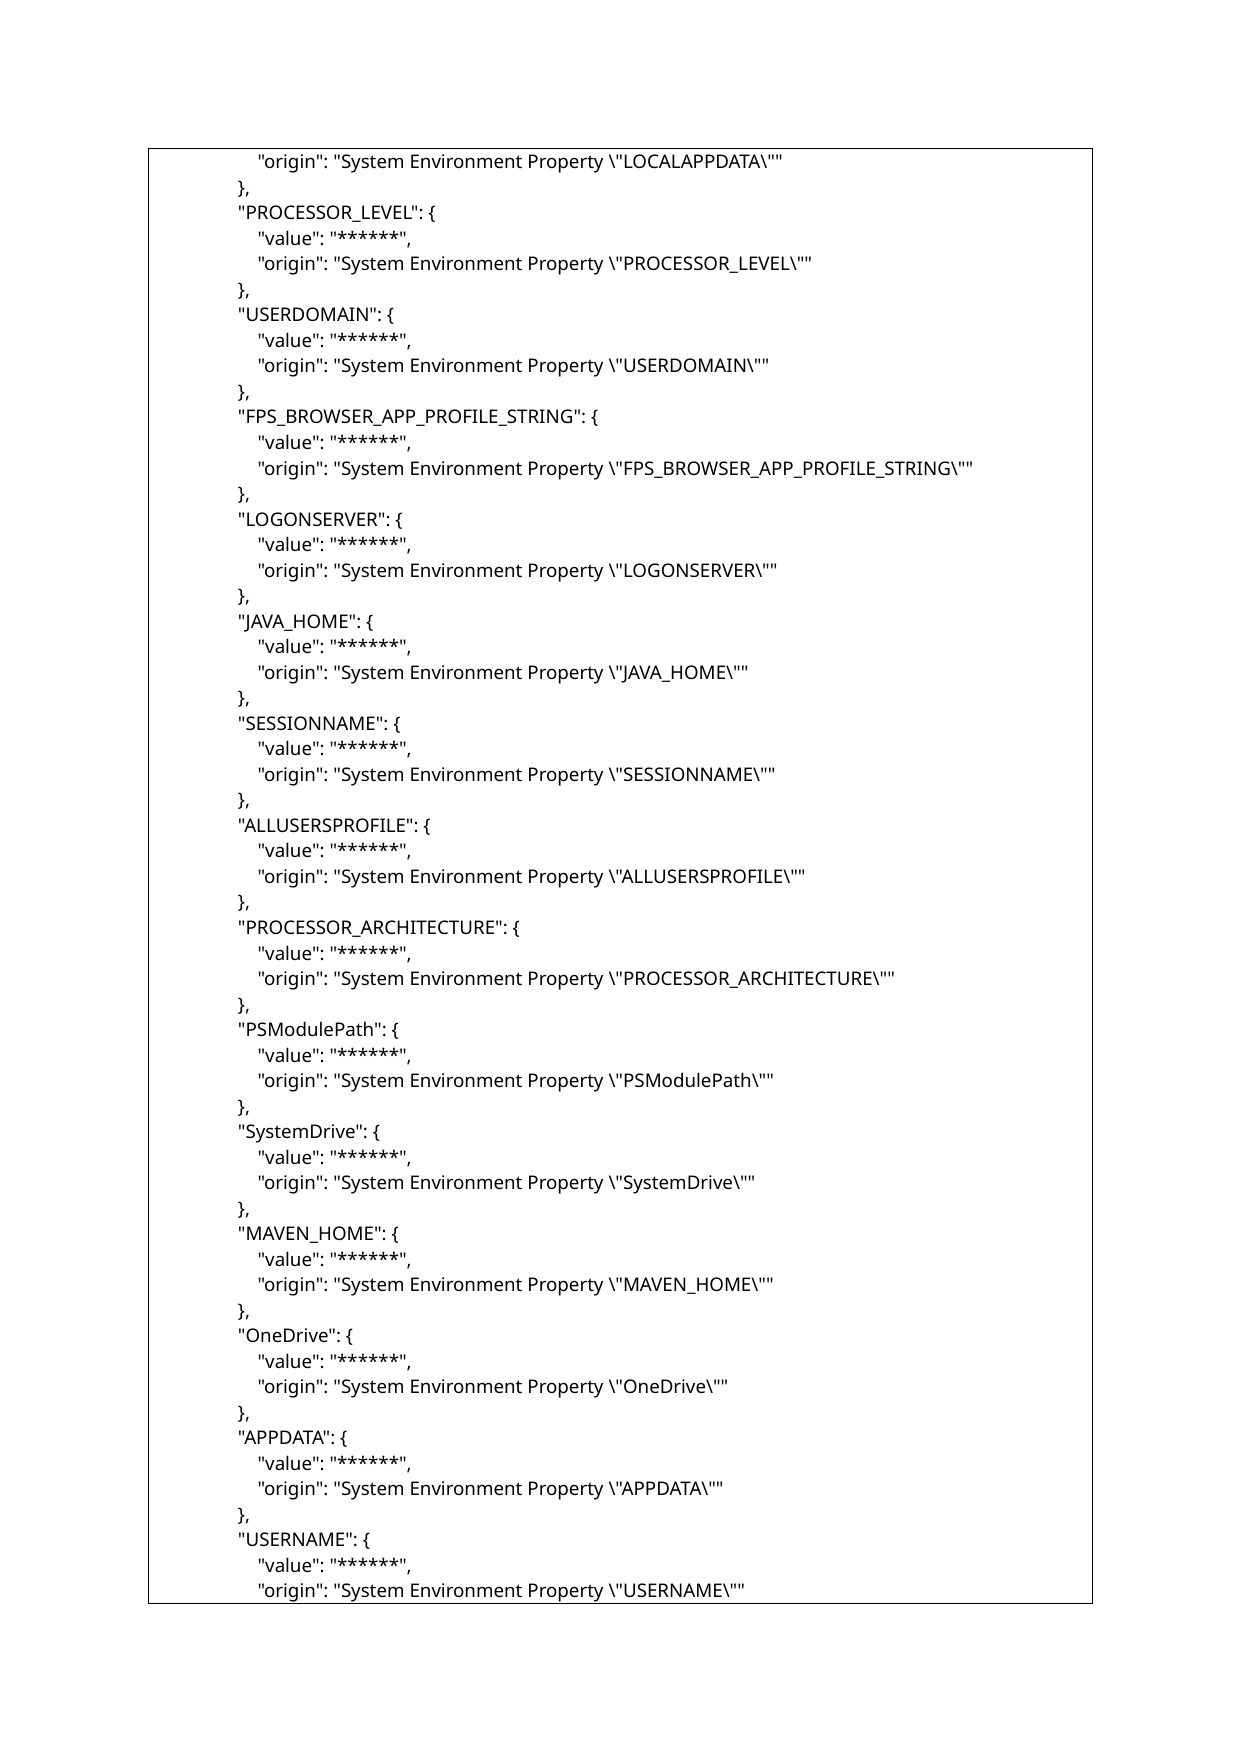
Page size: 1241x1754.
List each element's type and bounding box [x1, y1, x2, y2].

table_cell [149, 149, 1092, 1603]
